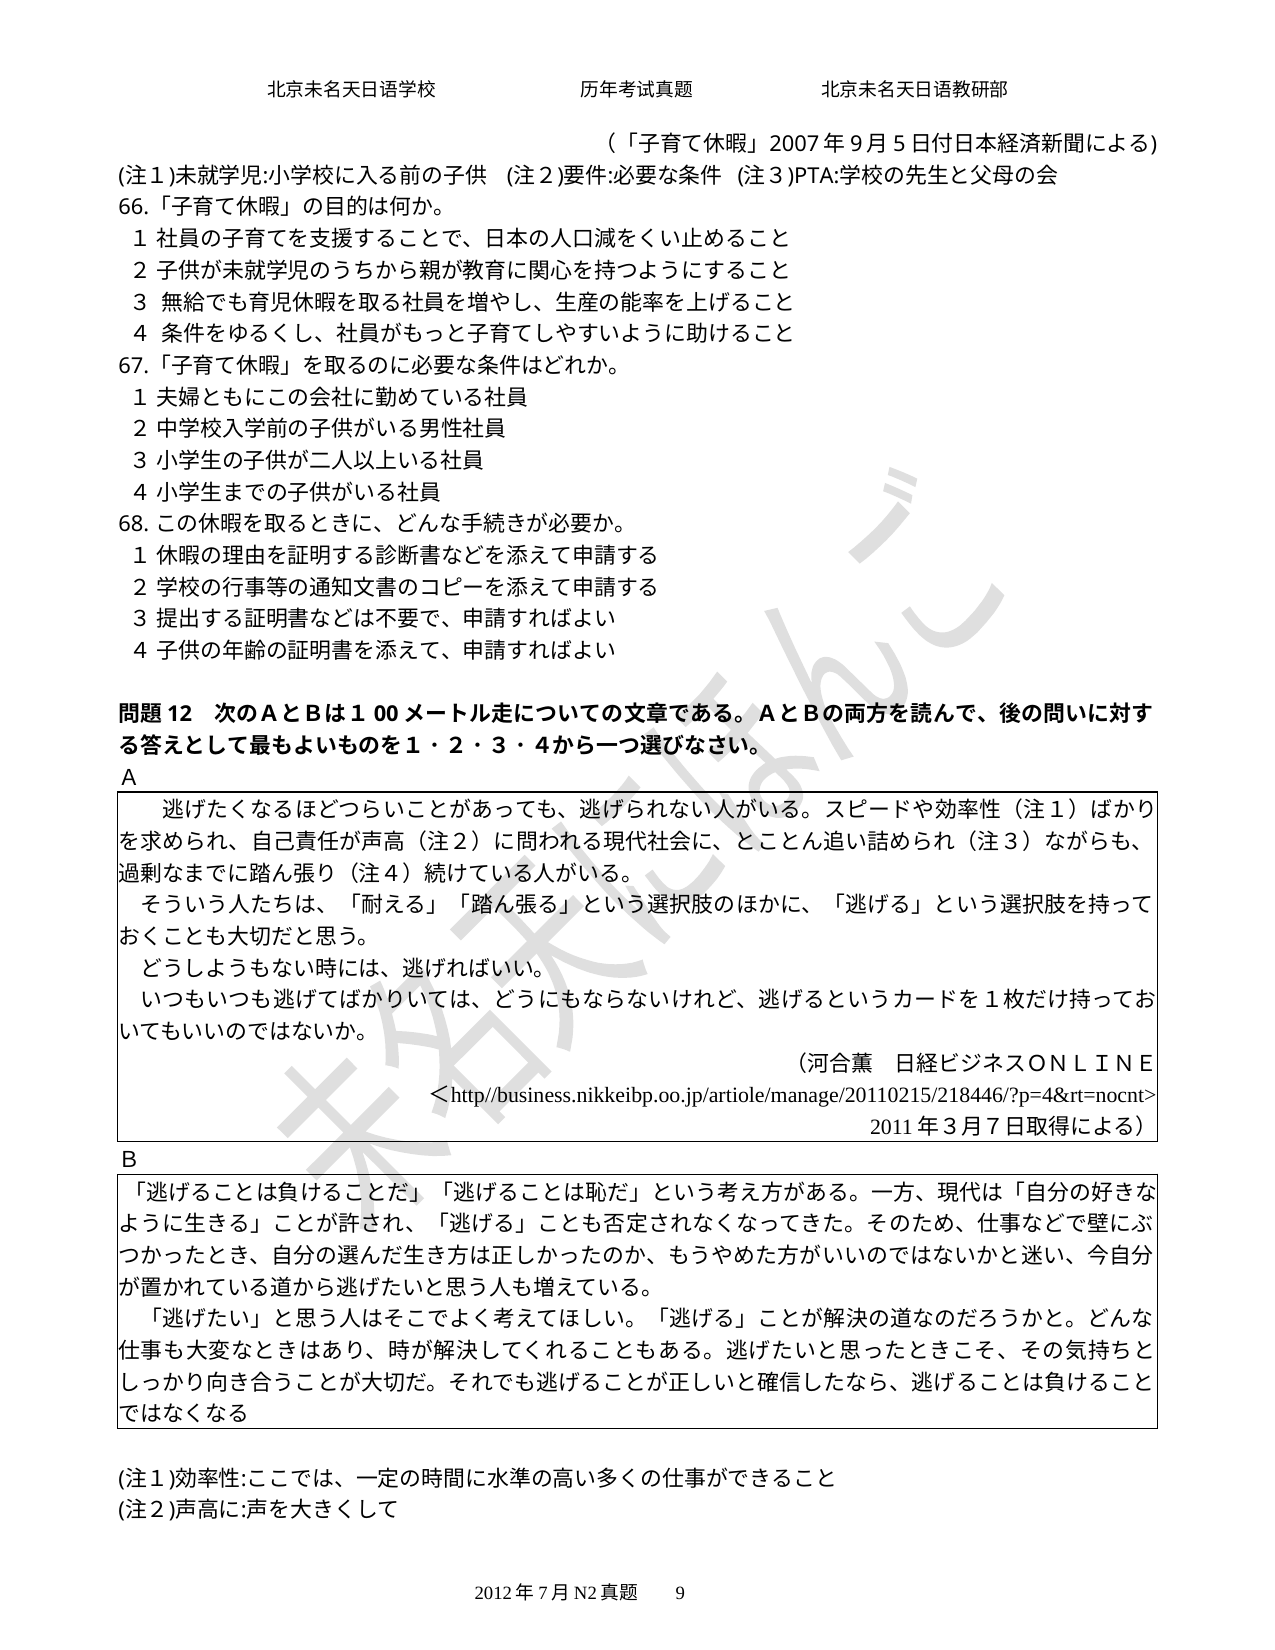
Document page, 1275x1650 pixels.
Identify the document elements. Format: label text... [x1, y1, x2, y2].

text （「子育て休暇」2007年9月5日付日本経済新聞による) [118, 126, 1157, 158]
text いつもいつも逃げてばかりいては、どうにもならないけれど、逃げるというカードを１枚だけ持っておいてもいいのではないか。 [118, 982, 1157, 1046]
text ３ 提出する証明書などは不要で、申請すればよい [118, 601, 1157, 633]
text （河合薫 日経ビジネスＯＮＬＩＮＥ [118, 1046, 1157, 1077]
text (注１)効率性:ここでは、一定の時間に水準の高い多くの仕事ができること [118, 1461, 1157, 1492]
text (注２)声高に:声を大きくして [118, 1492, 1157, 1524]
text 問題12 次のＡとＢは１00メートル走についての文章である。ＡとＢの両方を読んで、後の問いに対する答えとして最もよいものを１ ･ ２ ･ ３ ･ ４から一つ選びなさい。 [118, 696, 1157, 760]
text 67.「子育て休暇」を取るのに必要な条件はどれか。 [118, 348, 1157, 379]
text ４ 子供の年齢の証明書を添えて、申請すればよい [118, 633, 1157, 665]
text ＜http//business.nikkeibp.oo.jp/artiole/manage/20110215/218446/?p=4&rt=nocnt> [118, 1077, 1157, 1108]
text １ 休暇の理由を証明する診断書などを添えて申請する [118, 538, 1157, 570]
text ２ 中学校入学前の子供がいる男性社員 [118, 411, 1157, 443]
text ３ 小学生の子供が二人以上いる社員 [118, 443, 1157, 474]
text 「逃げたい」と思う人はそこでよく考えてほしい。「逃げる」ことが解決の道なのだろうかと。どんな仕事も大変なときはあり、時が解決してくれることもある。逃げたいと思ったときこそ、その気持ちとしっかり向き合うことが大切だ。それでも逃げることが正しいと確信したなら、逃げることは負けることではなくなる [118, 1300, 1157, 1428]
text ４ 小学生までの子供がいる社員 [118, 474, 1157, 506]
text 「逃げることは負けることだ」「逃げることは恥だ」という考え方がある。一方、現代は「自分の好きなように生きる」ことが許され、「逃げる」ことも否定されなくなってきた。そのため、仕事などで壁にぶつかったとき、自分の選んだ生き方は正しかったのか、もうやめた方がいいのではないかと迷い、今自分が置かれている道から逃げたいと思う人も増えている。 [118, 1175, 1157, 1300]
text そういう人たちは、「耐える」「踏ん張る」という選択肢のほかに、「逃げる」という選択肢を持っておくことも大切だと思う。 [118, 887, 1157, 951]
text ４ 条件をゆるくし、社員がもっと子育てしやすいように助けること [118, 316, 1157, 348]
text １ 社員の子育てを支援することで、日本の人口減をくい止めること [118, 221, 1157, 253]
text 2011年３月７日取得による） [118, 1108, 1157, 1141]
text 66.「子育て休暇」の目的は何か。 [118, 189, 1157, 221]
text 68. この休暇を取るときに、どんな手続きが必要か。 [118, 506, 1157, 538]
text 逃げたくなるほどつらいことがあっても、逃げられない人がいる。スピードや効率性（注１）ばかりを求められ、自己責任が声高（注２）に問われる現代社会に、とことん追い詰められ（注３）ながらも、過剰なまでに踏ん張り（注４）続けている人がいる。 [118, 793, 1157, 887]
text ２ 子供が未就学児のうちから親が教育に関心を持つようにすること [118, 253, 1157, 284]
text (注１)未就学児:小学校に入る前の子供 (注２)要件:必要な条件 (注３)PTA:学校の先生と父母の会 [118, 158, 1157, 189]
text ３ 無給でも育児休暇を取る社員を増やし、生産の能率を上げること [118, 284, 1157, 316]
text １ 夫婦ともにこの会社に勤めている社員 [118, 379, 1157, 411]
text ２ 学校の行事等の通知文書のコピーを添えて申請する [118, 570, 1157, 601]
text どうしようもない時には、逃げればいい。 [118, 951, 1157, 982]
text Ａ [118, 760, 1157, 791]
text Ｂ [118, 1142, 1157, 1173]
